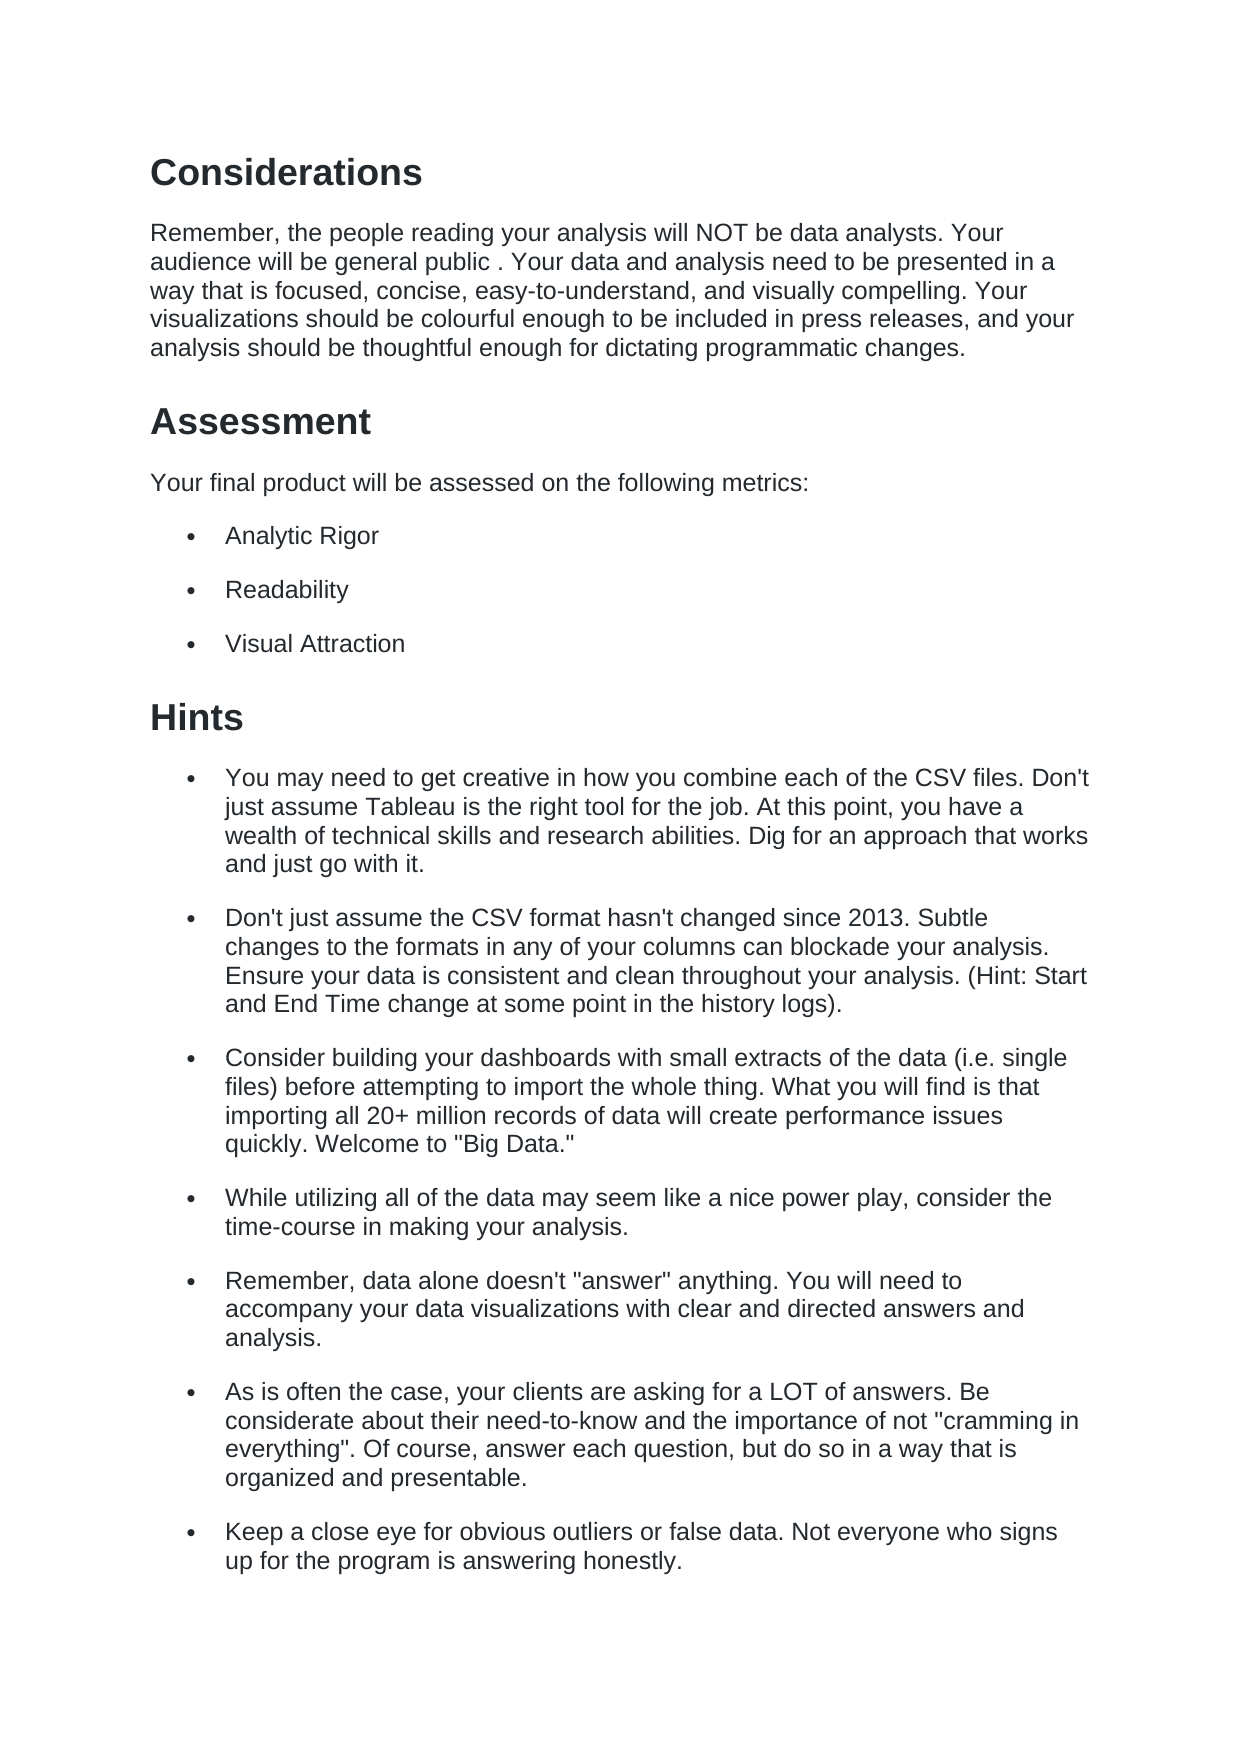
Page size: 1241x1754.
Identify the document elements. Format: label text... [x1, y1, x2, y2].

list As is often the case, your clients are asking for a LOT of answers. Be considerate about their need-to-know and the importance of not "cramming in everything". Of course, answer each question, but do so in a way that is organized and presentable. [187, 1377, 1090, 1492]
text Your final product will be assessed on the following metrics: [150, 467, 1090, 496]
list Consider building your dashboards with small extracts of the data (i.e. single files) before attempting to import the whole thing. What you will find is that importing all 20+ million records of data will create performance issues quickly. Welcome to "Big Data." [187, 1043, 1090, 1158]
text Remember, the people reading your analysis will NOT be data analysts. Your audience will be general public . Your data and analysis need to be presented in a way that is focused, concise, easy-to-understand, and visually compelling. Your visualizations should be colourful enough to be included in press releases, and your analysis should be thoughtful enough for dictating programmatic changes. [150, 218, 1090, 362]
text Assessment [150, 399, 1090, 442]
list While utilizing all of the data may seem like a nice power play, consider the time-course in making your analysis. [187, 1183, 1090, 1241]
list Analytic Rigor [187, 521, 1090, 550]
list Visual Attraction [187, 629, 1090, 657]
list Keep a close eye for obvious outliers or false data. Not everyone who signs up for the program is answering honestly. [187, 1517, 1090, 1574]
text Hints [150, 695, 1090, 738]
list Remember, data alone doesn't "answer" anything. You will need to accompany your data visualizations with clear and directed answers and analysis. [187, 1266, 1090, 1352]
text Considerations [150, 150, 1090, 193]
list Don't just assume the CSV format hasn't changed since 2013. Subtle changes to the formats in any of your columns can blockade your analysis. Ensure your data is consistent and clean throughout your analysis. (Hint: Start and End Time change at some point in the history logs). [187, 903, 1090, 1018]
list You may need to get creative in how you combine each of the CSV files. Don't just assume Tableau is the right tool for the job. At this point, you have a wealth of technical skills and research abilities. Dig for an approach that works and just go with it. [187, 763, 1090, 878]
list Readability [187, 575, 1090, 604]
